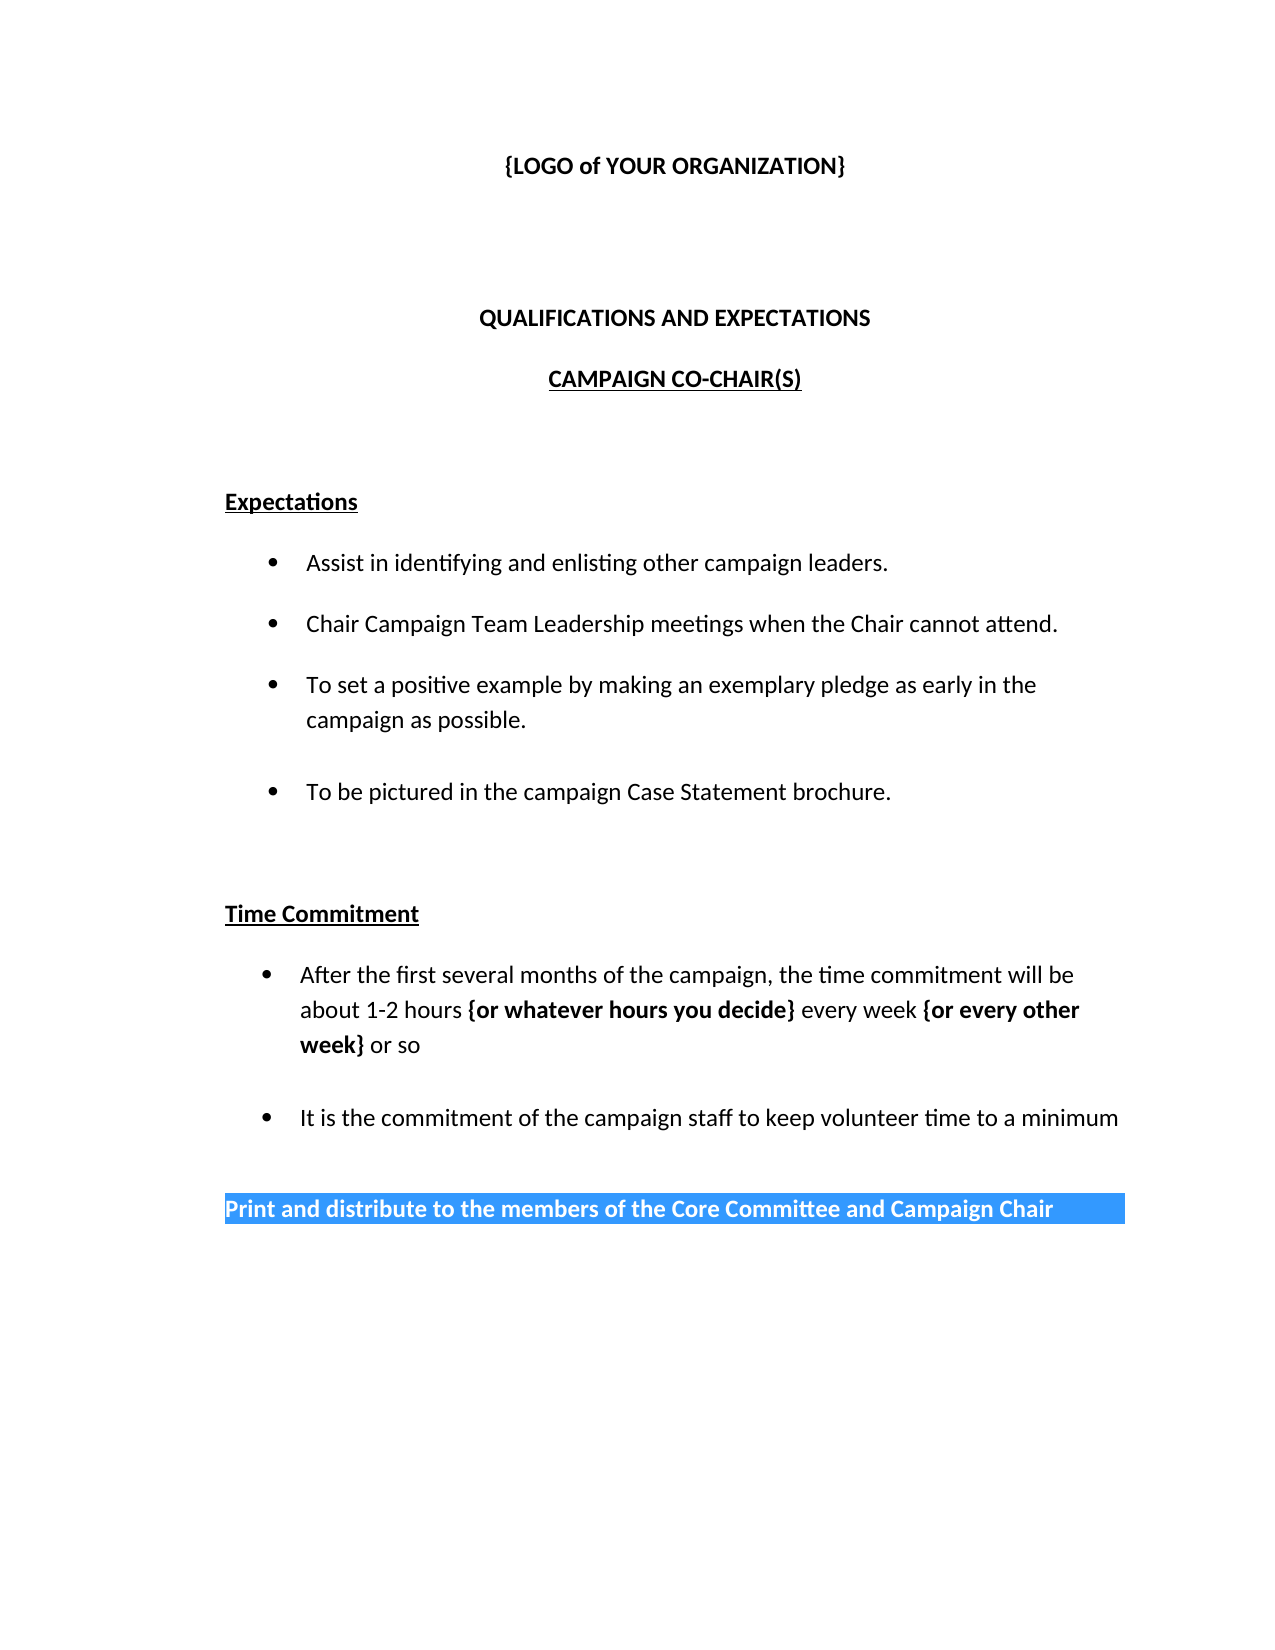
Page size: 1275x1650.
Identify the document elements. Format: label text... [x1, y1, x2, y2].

list To set a positive example by making an exemplary pledge as early in the campaign as possible. [269, 669, 1125, 734]
text CAMPAIGN CO-CHAIR(S) [225, 364, 1125, 394]
text Expectations [225, 486, 1125, 516]
text Print and distribute to the members of the Core Committee and Campaign Chair [225, 1193, 1125, 1224]
list Assist in identifying and enlisting other campaign leaders. [269, 547, 1125, 577]
list Chair Campaign Team Leadership meetings when the Chair cannot attend. [269, 608, 1125, 638]
text QUALIFICATIONS AND EXPECTATIONS [225, 303, 1125, 333]
list To be pictured in the campaign Case Statement brochure. [269, 776, 1125, 807]
list It is the commitment of the campaign staff to keep volunteer time to a minimum [262, 1102, 1125, 1132]
title {LOGO of YOUR ORGANIZATION} [225, 150, 1125, 181]
list After the first several months of the campaign, the time commitment will be about 1-2 hours {or whatever hours you decide} every week {or every other week} or so [262, 959, 1125, 1060]
subtitle Time Commitment [225, 898, 1125, 929]
